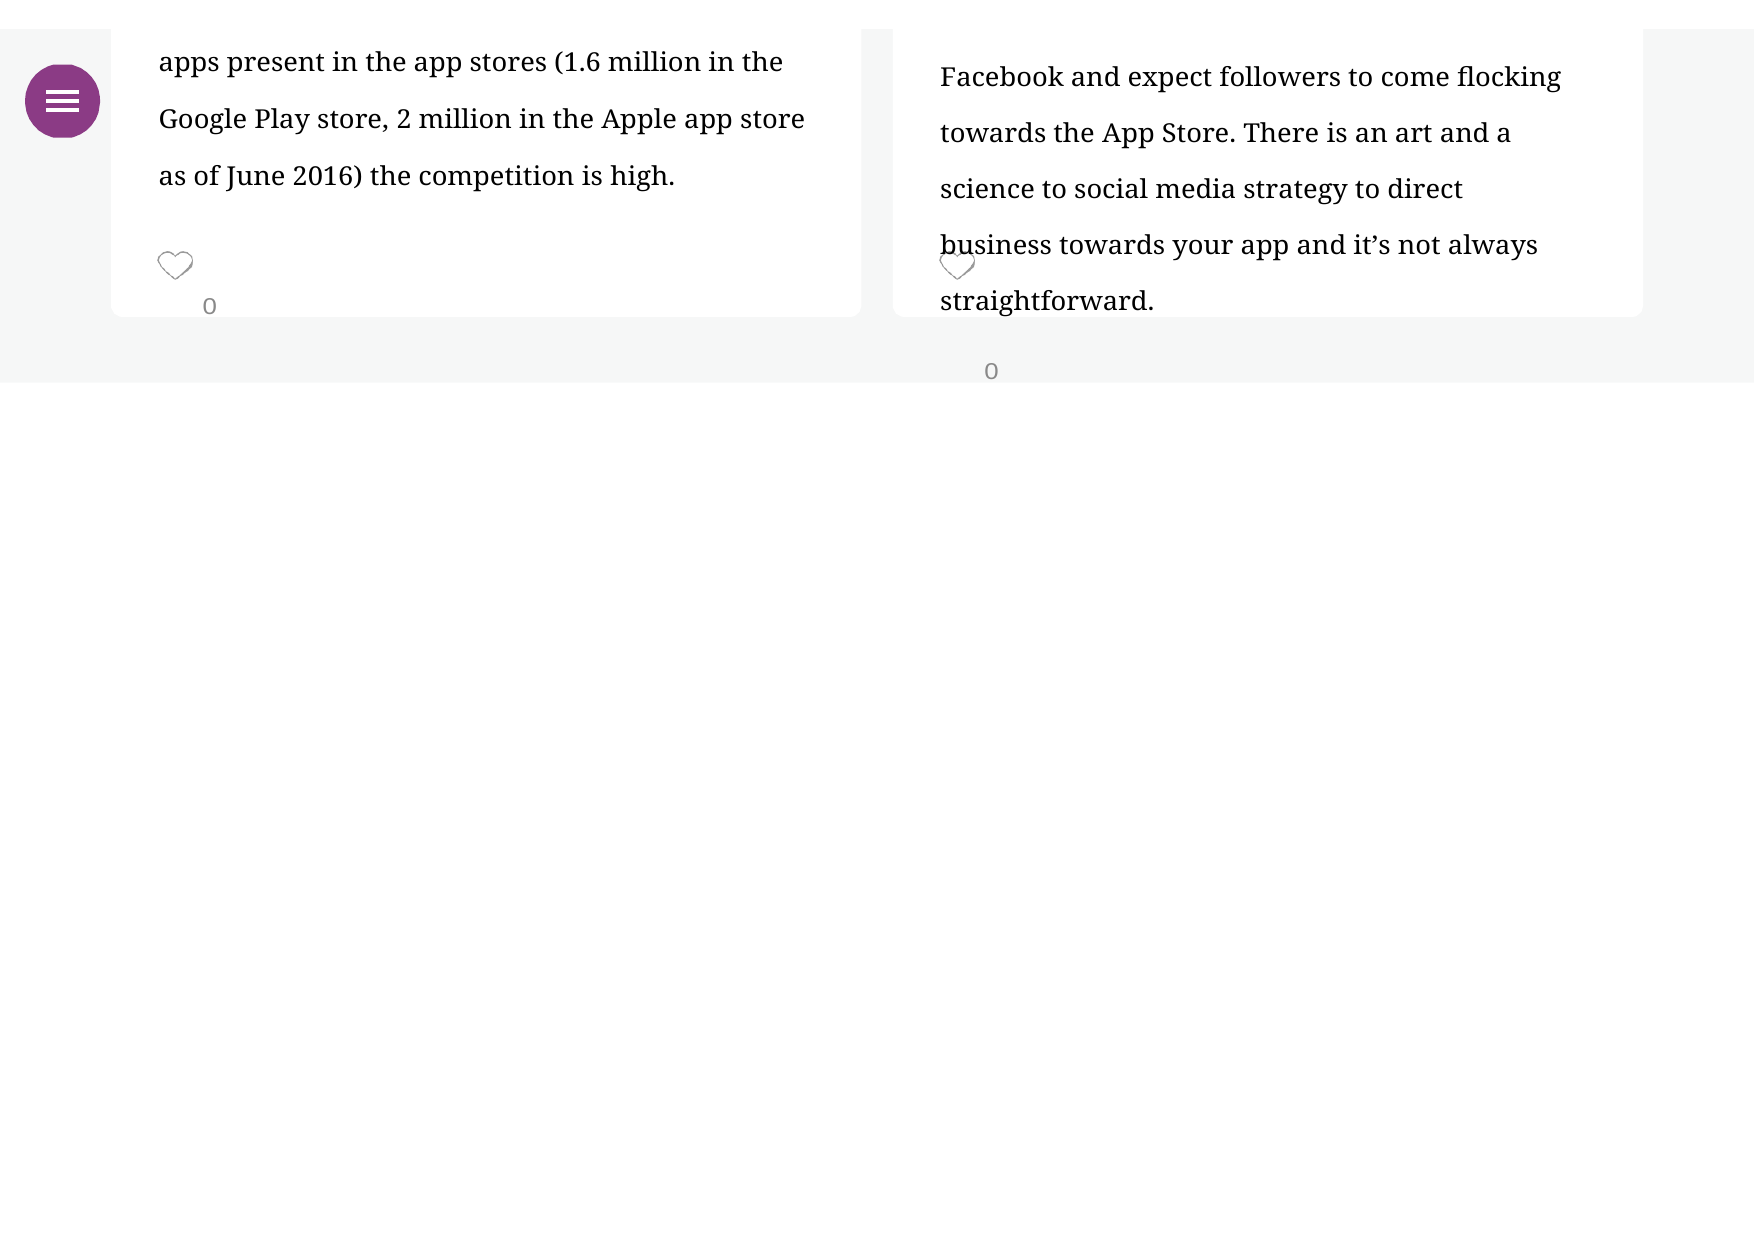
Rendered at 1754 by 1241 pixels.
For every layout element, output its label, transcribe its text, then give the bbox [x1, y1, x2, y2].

picture [157, 251, 193, 280]
text Facebook and expect followers to come flocking towards the App Store. There is an art and a science to social media strategy to direct business towards your app and it’s not always straightforward. [940, 58, 1582, 318]
text 0 [202, 293, 811, 319]
text 0 [984, 358, 1654, 384]
text apps present in the app stores (1.6 million in the Google Play store, 2 million in the Apple app store as of June 2016) the competition is high. [158, 44, 812, 193]
